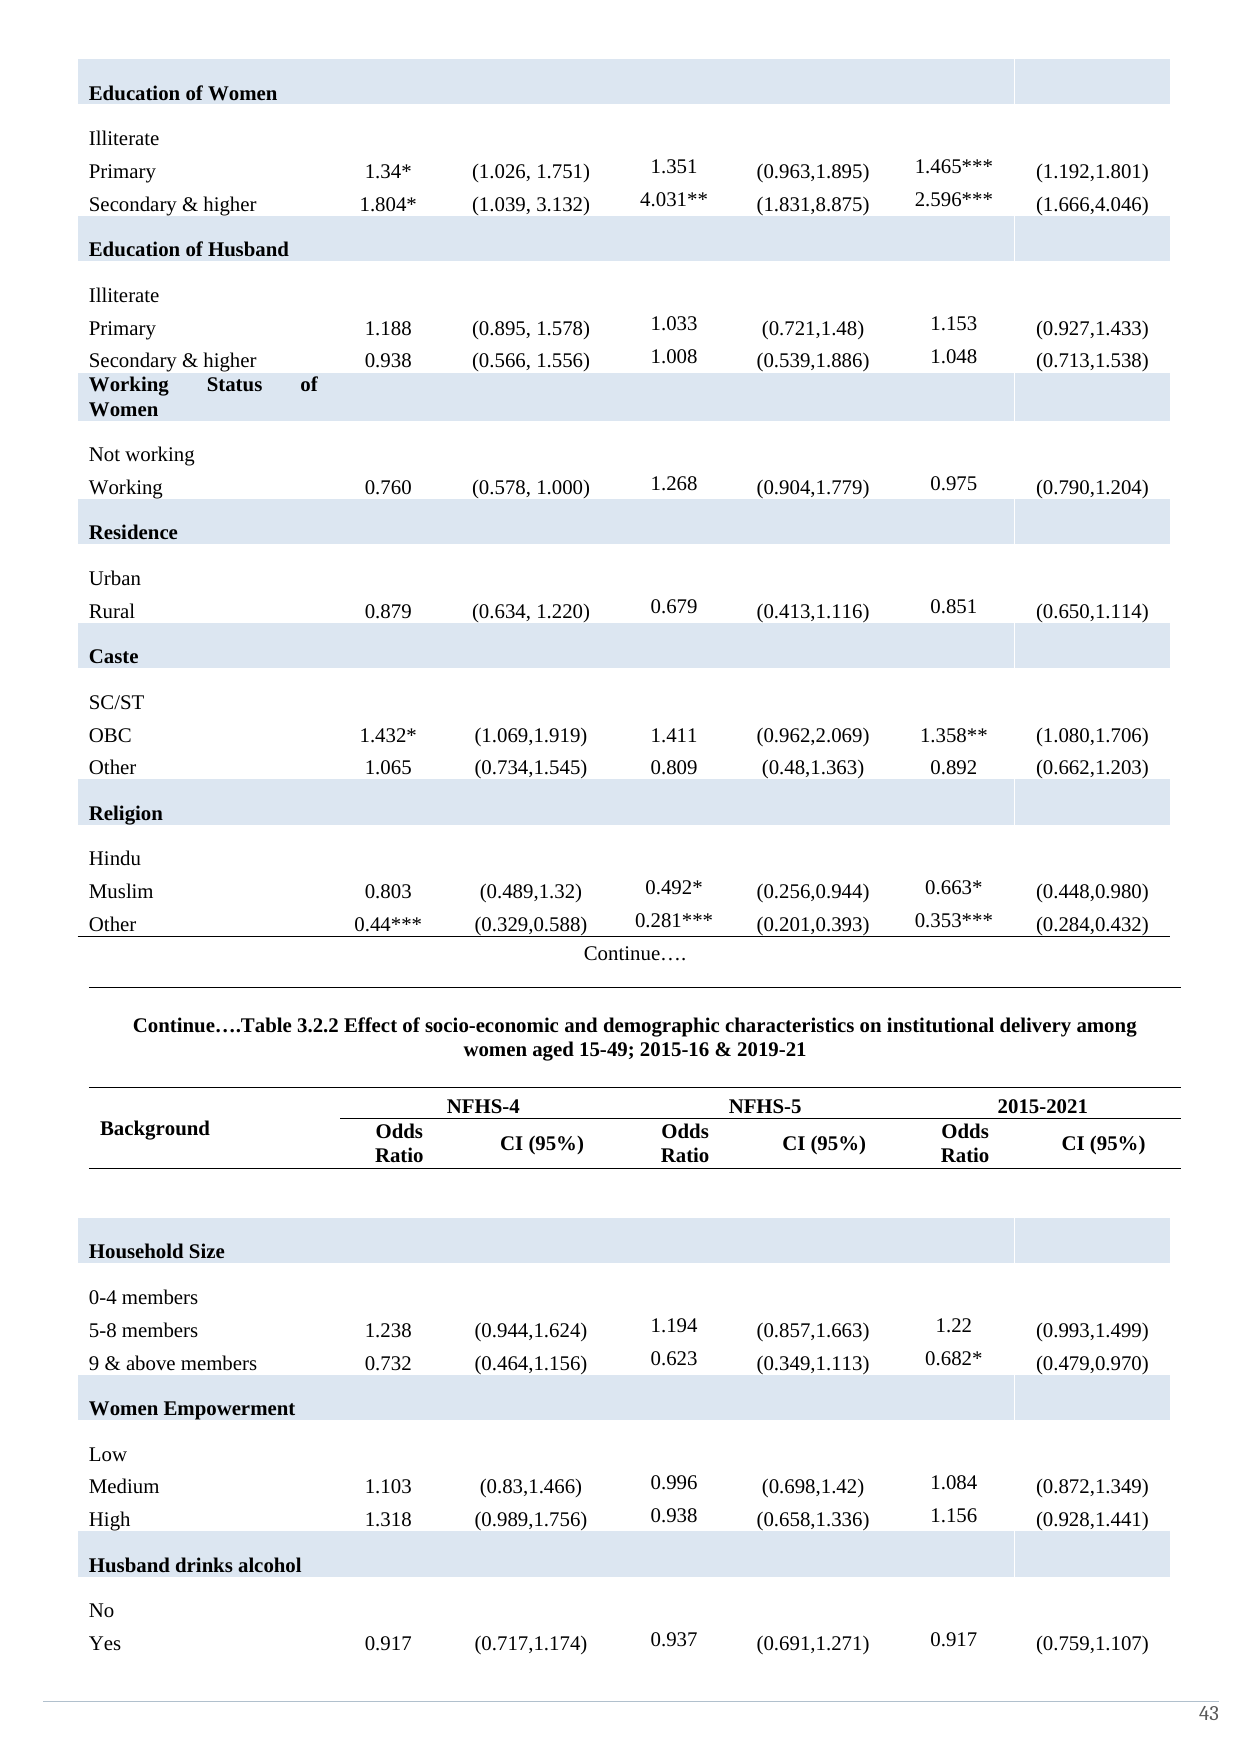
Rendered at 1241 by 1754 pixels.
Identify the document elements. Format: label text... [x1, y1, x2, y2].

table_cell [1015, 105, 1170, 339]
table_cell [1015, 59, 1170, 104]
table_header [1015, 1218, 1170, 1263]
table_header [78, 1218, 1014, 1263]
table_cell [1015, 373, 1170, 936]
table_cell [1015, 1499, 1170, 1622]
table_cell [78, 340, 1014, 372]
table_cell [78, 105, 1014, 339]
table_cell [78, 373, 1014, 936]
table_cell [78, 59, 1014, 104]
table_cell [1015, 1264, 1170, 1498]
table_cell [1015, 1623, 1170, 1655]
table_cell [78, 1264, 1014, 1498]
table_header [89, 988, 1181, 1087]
text Continue…. [89, 941, 1181, 965]
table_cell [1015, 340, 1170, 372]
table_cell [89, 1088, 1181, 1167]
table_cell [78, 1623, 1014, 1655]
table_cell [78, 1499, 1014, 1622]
